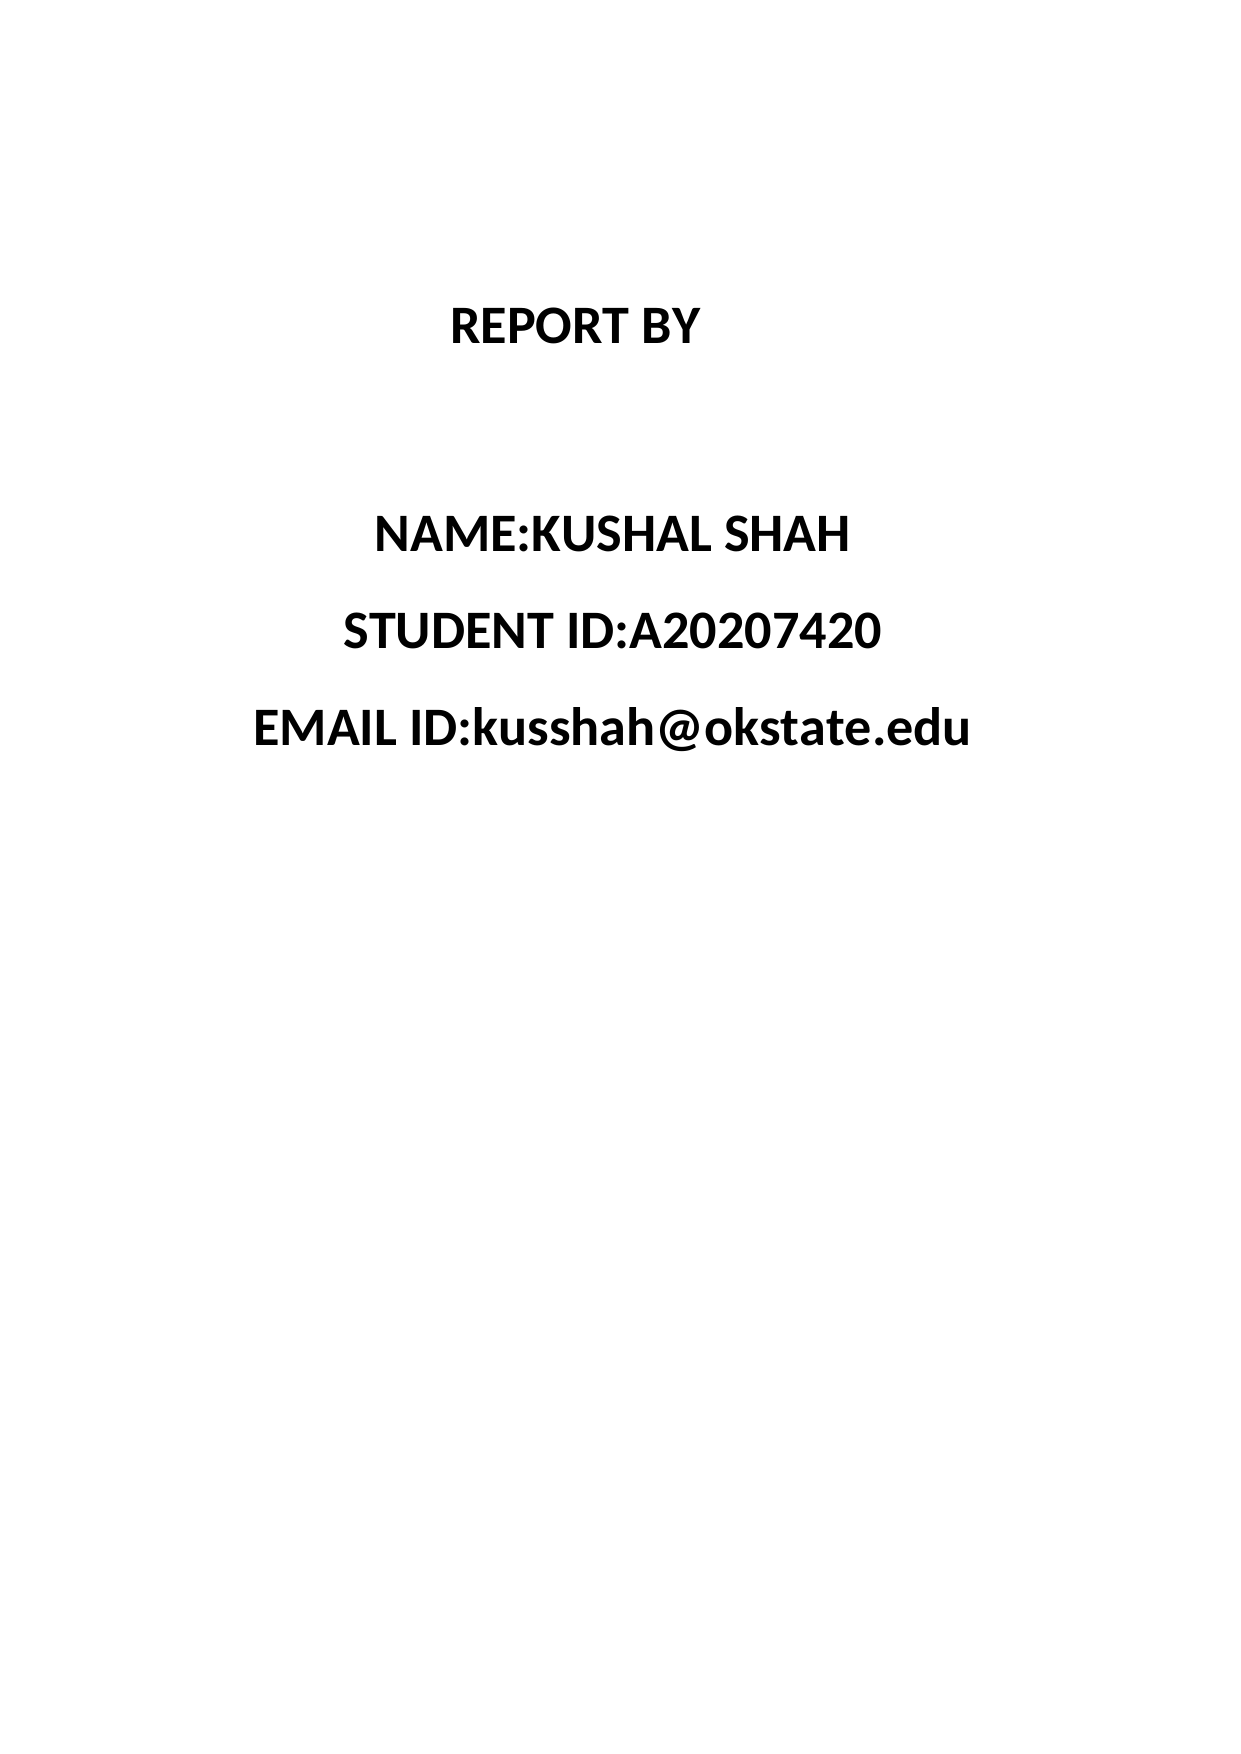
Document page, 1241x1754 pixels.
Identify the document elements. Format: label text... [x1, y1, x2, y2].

text EMAIL ID:kusshah@okstate.edu [0, 693, 1226, 759]
text REPORT BY [375, 291, 1226, 357]
text NAME:KUSHAL SHAH [0, 499, 1226, 565]
text STUDENT ID:A20207420 [0, 596, 1226, 662]
